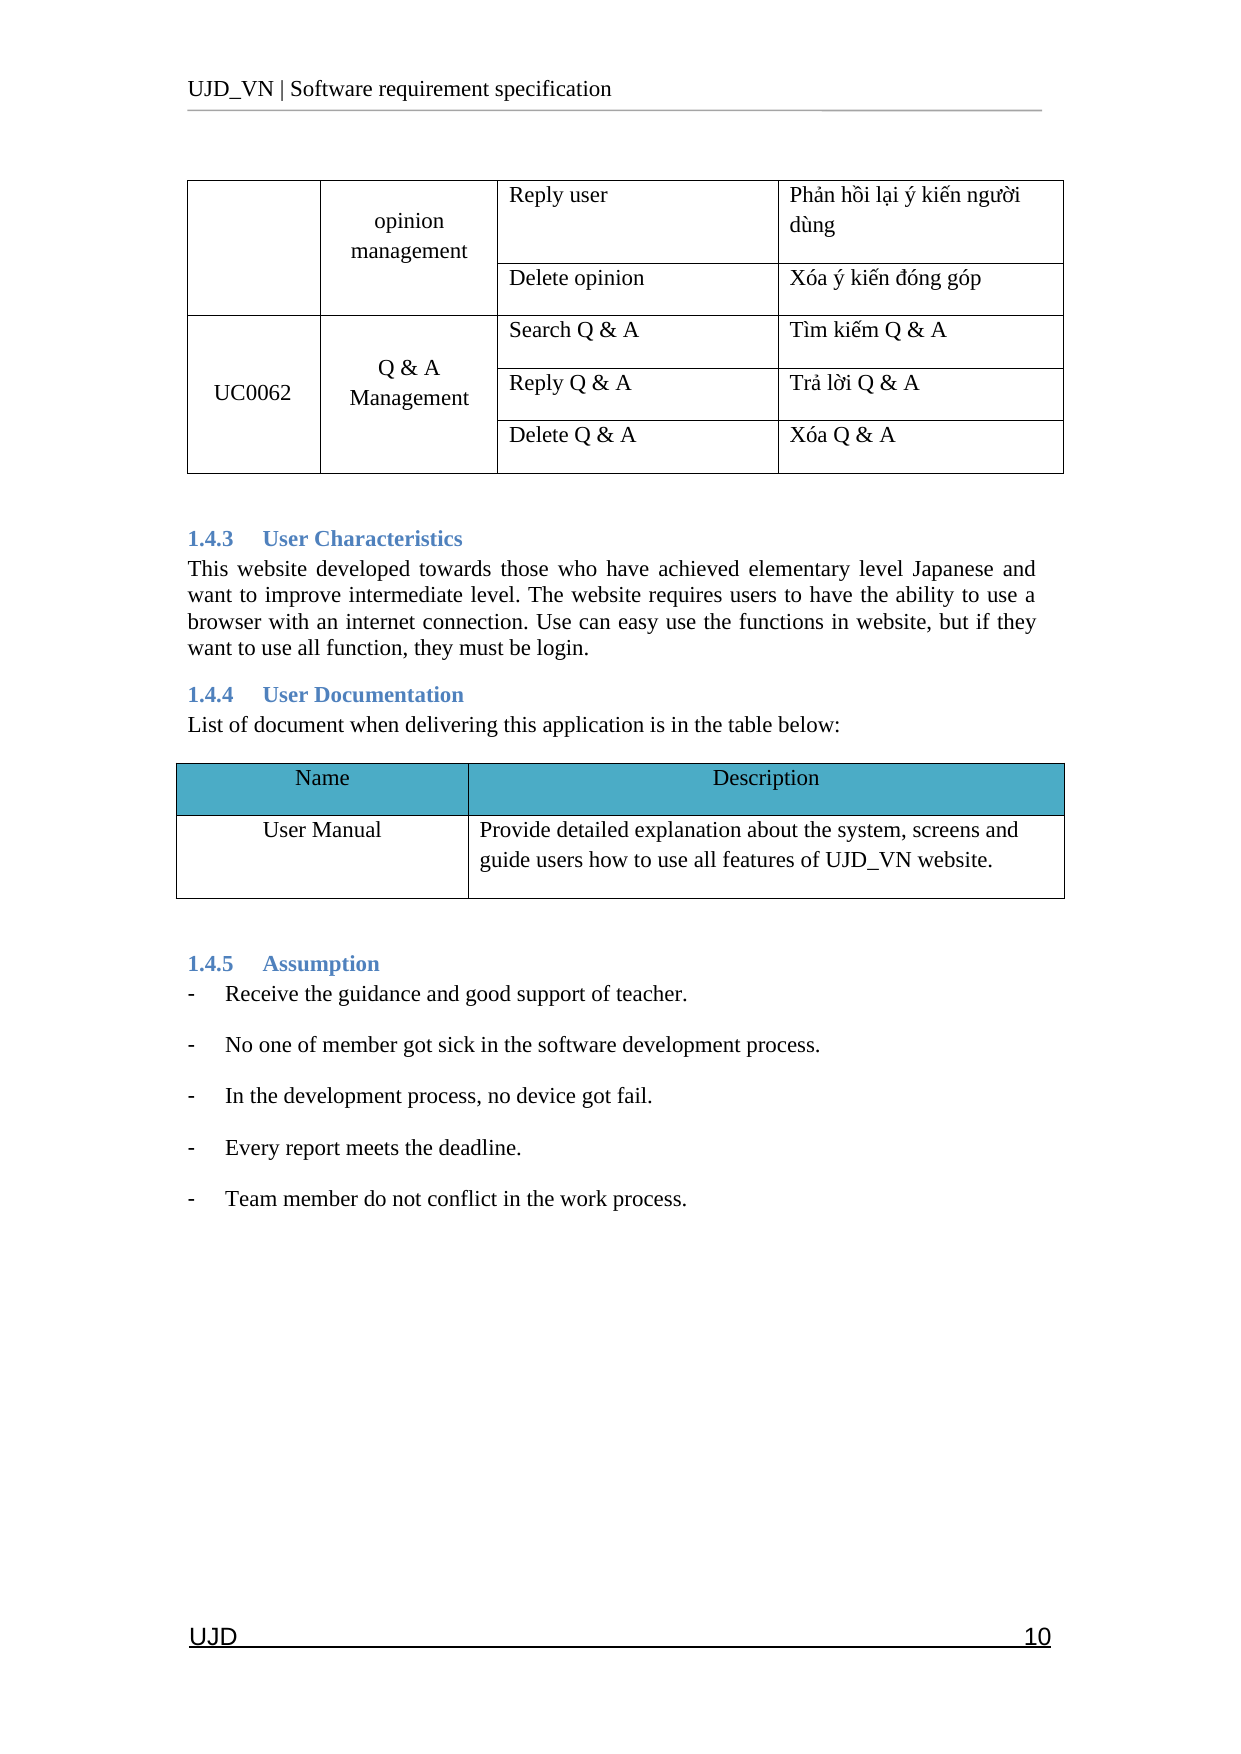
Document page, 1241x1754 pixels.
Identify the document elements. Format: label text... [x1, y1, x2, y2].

list Receive the guidance and good support of teacher. [187, 980, 1053, 1006]
table_cell Provide detailed explanation about the system, screens and guide users how to use all features of UJD_VN website. [469, 816, 1064, 898]
table_cell [188, 316, 320, 473]
subtitle Assumption [187, 950, 1053, 976]
table_cell [188, 181, 320, 315]
table_cell User Manual [177, 816, 468, 898]
subtitle User Documentation [187, 681, 1053, 708]
table_cell Q & A Management [321, 316, 497, 473]
table_cell Delete opinion [498, 264, 778, 315]
subtitle User Characteristics [187, 525, 1053, 551]
list No one of member got sick in the software development process. [187, 1031, 1053, 1058]
text List of document when delivering this application is in the table below: [187, 711, 1053, 738]
table_cell Trả lời Q & A [779, 369, 1063, 420]
table_cell Xóa ý kiến đóng góp [779, 264, 1063, 315]
table_cell Reply user [498, 181, 778, 263]
list Every report meets the deadline. [187, 1134, 1053, 1160]
table_header Description [469, 764, 1064, 815]
table_cell Xóa Q & A [779, 421, 1063, 473]
table_cell Reply Q & A [498, 369, 778, 420]
table_cell Delete Q & A [498, 421, 778, 473]
table_cell Phản hồi lại ý kiến người dùng [779, 181, 1063, 263]
table_cell Search Q & A [498, 316, 778, 368]
table_header Name [177, 764, 468, 815]
table_cell Contributed opinion management [321, 181, 497, 315]
text This website developed towards those who have achieved elementary level Japanese and want to improve intermediate level. The website requires users to have the ability to use a browser with an internet connection. Use can easy use the functions in website, but if they want to use all function, they must be login. [187, 555, 1038, 660]
table_cell Tìm kiếm Q & A [779, 316, 1063, 368]
list In the development process, no device got fail. [187, 1082, 1053, 1109]
list Team member do not conflict in the work process. [187, 1185, 1053, 1211]
